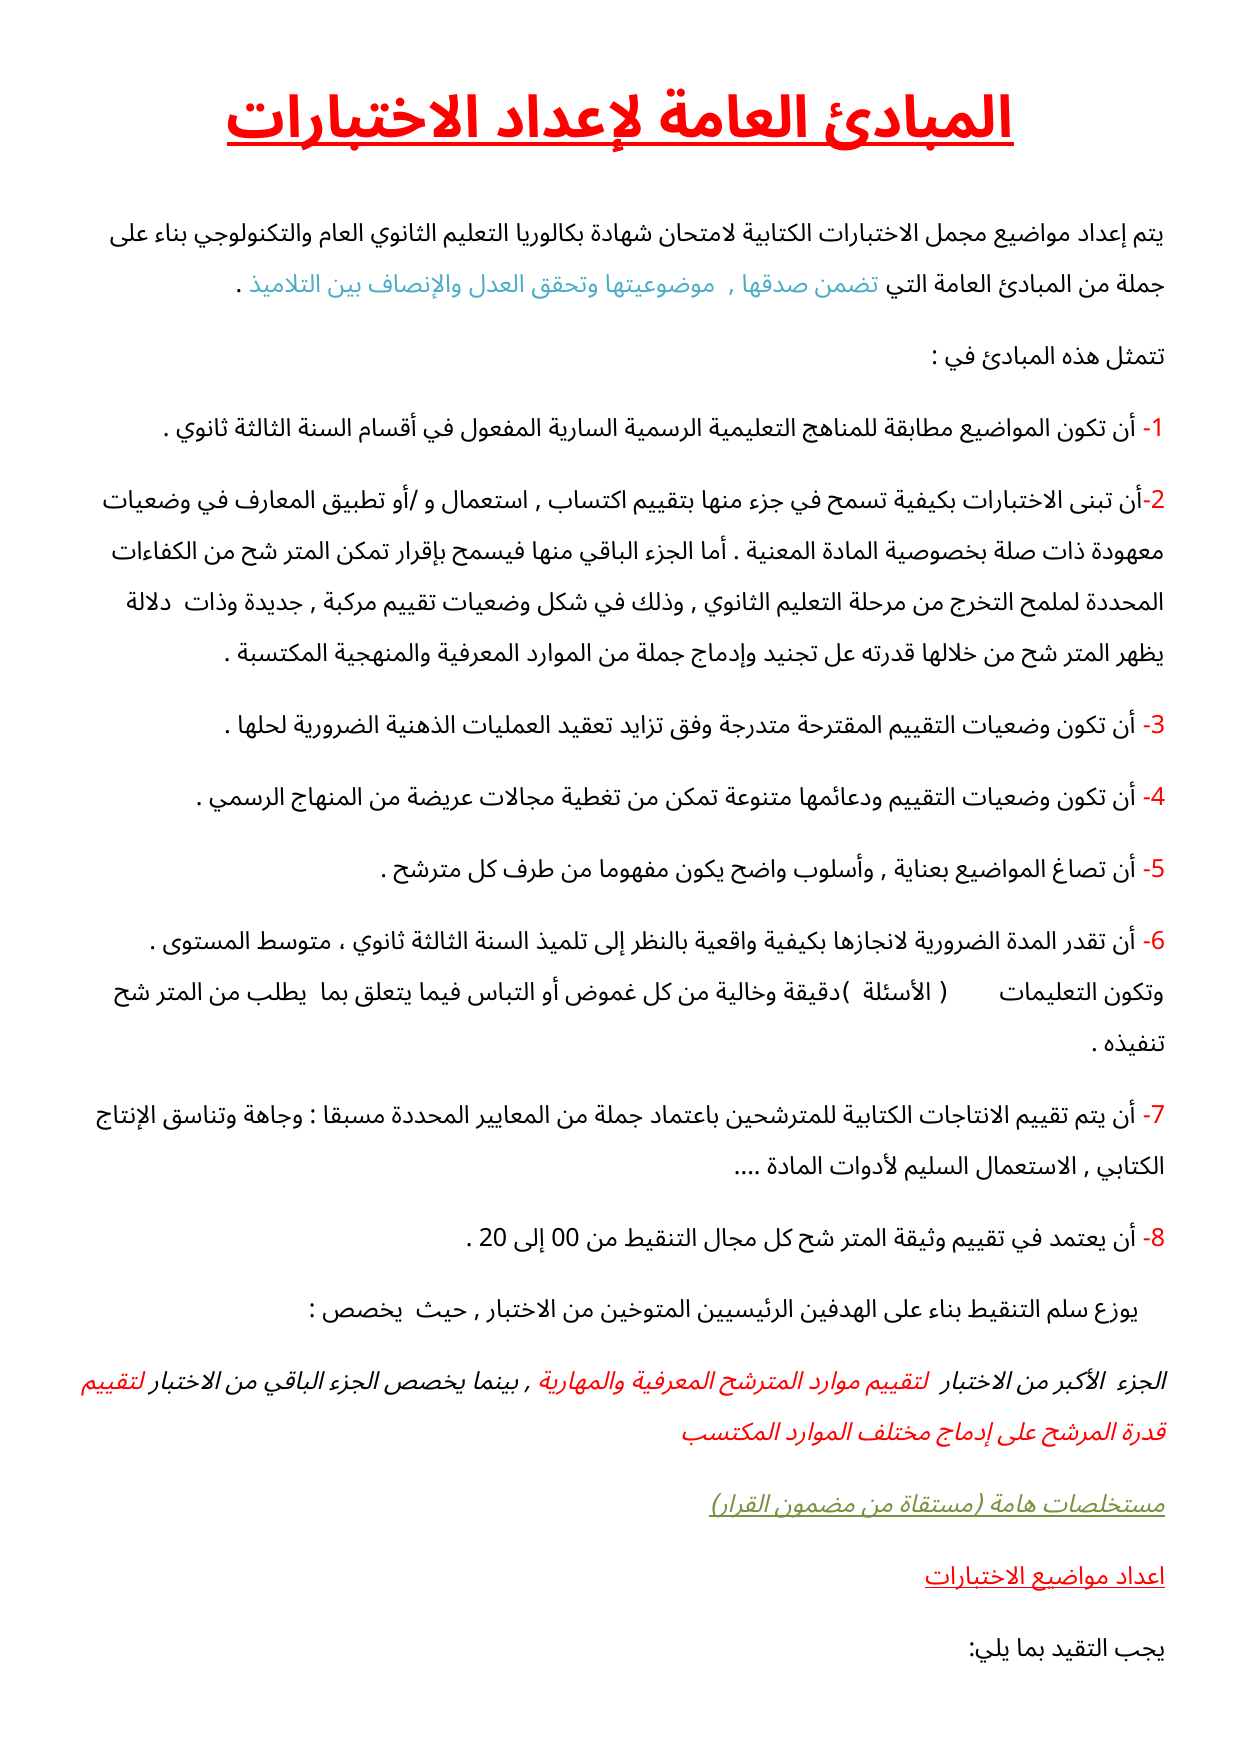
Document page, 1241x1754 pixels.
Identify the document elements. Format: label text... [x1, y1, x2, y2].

text 6- أن تقدر المدة الضرورية لانجازها بكيفية واقعية بالنظر إلى تلميذ السنة الثالثة ثانوي ، متوسط المستوى . وتكون التعليمات ( الأسئلة )دقيقة وخالية من كل غموض أو التباس فيما يتعلق بما يطلب من المتر شح تنفيذه . [75, 922, 1165, 1058]
text 1- أن تكون المواضيع مطابقة للمناهج التعليمية الرسمية السارية المفعول في أقسام السنة الثالثة ثانوي . [75, 410, 1165, 444]
text 3- أن تكون وضعيات التقييم المقترحة متدرجة وفق تزايد تعقيد العمليات الذهنية الضرورية لحلها . [75, 707, 1165, 741]
text 7- أن يتم تقييم الانتاجات الكتابية للمترشحين باعتماد جملة من المعايير المحددة مسبقا : وجاهة وتناسق الإنتاج الكتابي , الاستعمال السليم لأدوات المادة .... [75, 1096, 1165, 1181]
text 5- أن تصاغ المواضيع بعناية , وأسلوب واضح يكون مفهوما من طرف كل مترشح . [75, 850, 1165, 884]
text المبادئ العامة لإعداد الاختبارات [75, 75, 1165, 154]
text يتم إعداد مواضيع مجمل الاختبارات الكتابية لامتحان شهادة بكالوريا التعليم الثانوي العام والتكنولوجي بناء على جملة من المبادئ العامة التي تضمن صدقها , موضوعيتها وتحقق العدل والإنصاف بين التلاميذ . [75, 215, 1165, 300]
text الجزء الأكبر من الاختبار لتقييم موارد المترشح المعرفية والمهارية , بينما يخصص الجزء الباقي من الاختبار لتقييم قدرة المرشح على إدماج مختلف الموارد المكتسب [75, 1363, 1165, 1448]
text تتمثل هذه المبادئ في : [75, 338, 1165, 372]
text يجب التقيد بما يلي: [75, 1629, 1165, 1664]
text مستخلصات هامة (مستقاة من مضمون القرار) [75, 1486, 1165, 1520]
text 2-أن تبنى الاختبارات بكيفية تسمح في جزء منها بتقييم اكتساب , استعمال و /أو تطبيق المعارف في وضعيات معهودة ذات صلة بخصوصية المادة المعنية . أما الجزء الباقي منها فيسمح بإقرار تمكن المتر شح من الكفاءات المحددة لملمح التخرج من مرحلة التعليم الثانوي , وذلك في شكل وضعيات تقييم مركبة , جديدة وذات دلالة يظهر المتر شح من خلالها قدرته عل تجنيد وإدماج جملة من الموارد المعرفية والمنهجية المكتسبة . [75, 482, 1165, 669]
text 4- أن تكون وضعيات التقييم ودعائمها متنوعة تمكن من تغطية مجالات عريضة من المنهاج الرسمي . [75, 778, 1165, 813]
text يوزع سلم التنقيط بناء على الهدفين الرئيسيين المتوخين من الاختبار , حيث يخصص : [75, 1291, 1165, 1325]
text 8- أن يعتمد في تقييم وثيقة المتر شح كل مجال التنقيط من 00 إلى 20 . [75, 1219, 1165, 1253]
text اعداد مواضيع الاختبارات [75, 1558, 1165, 1592]
